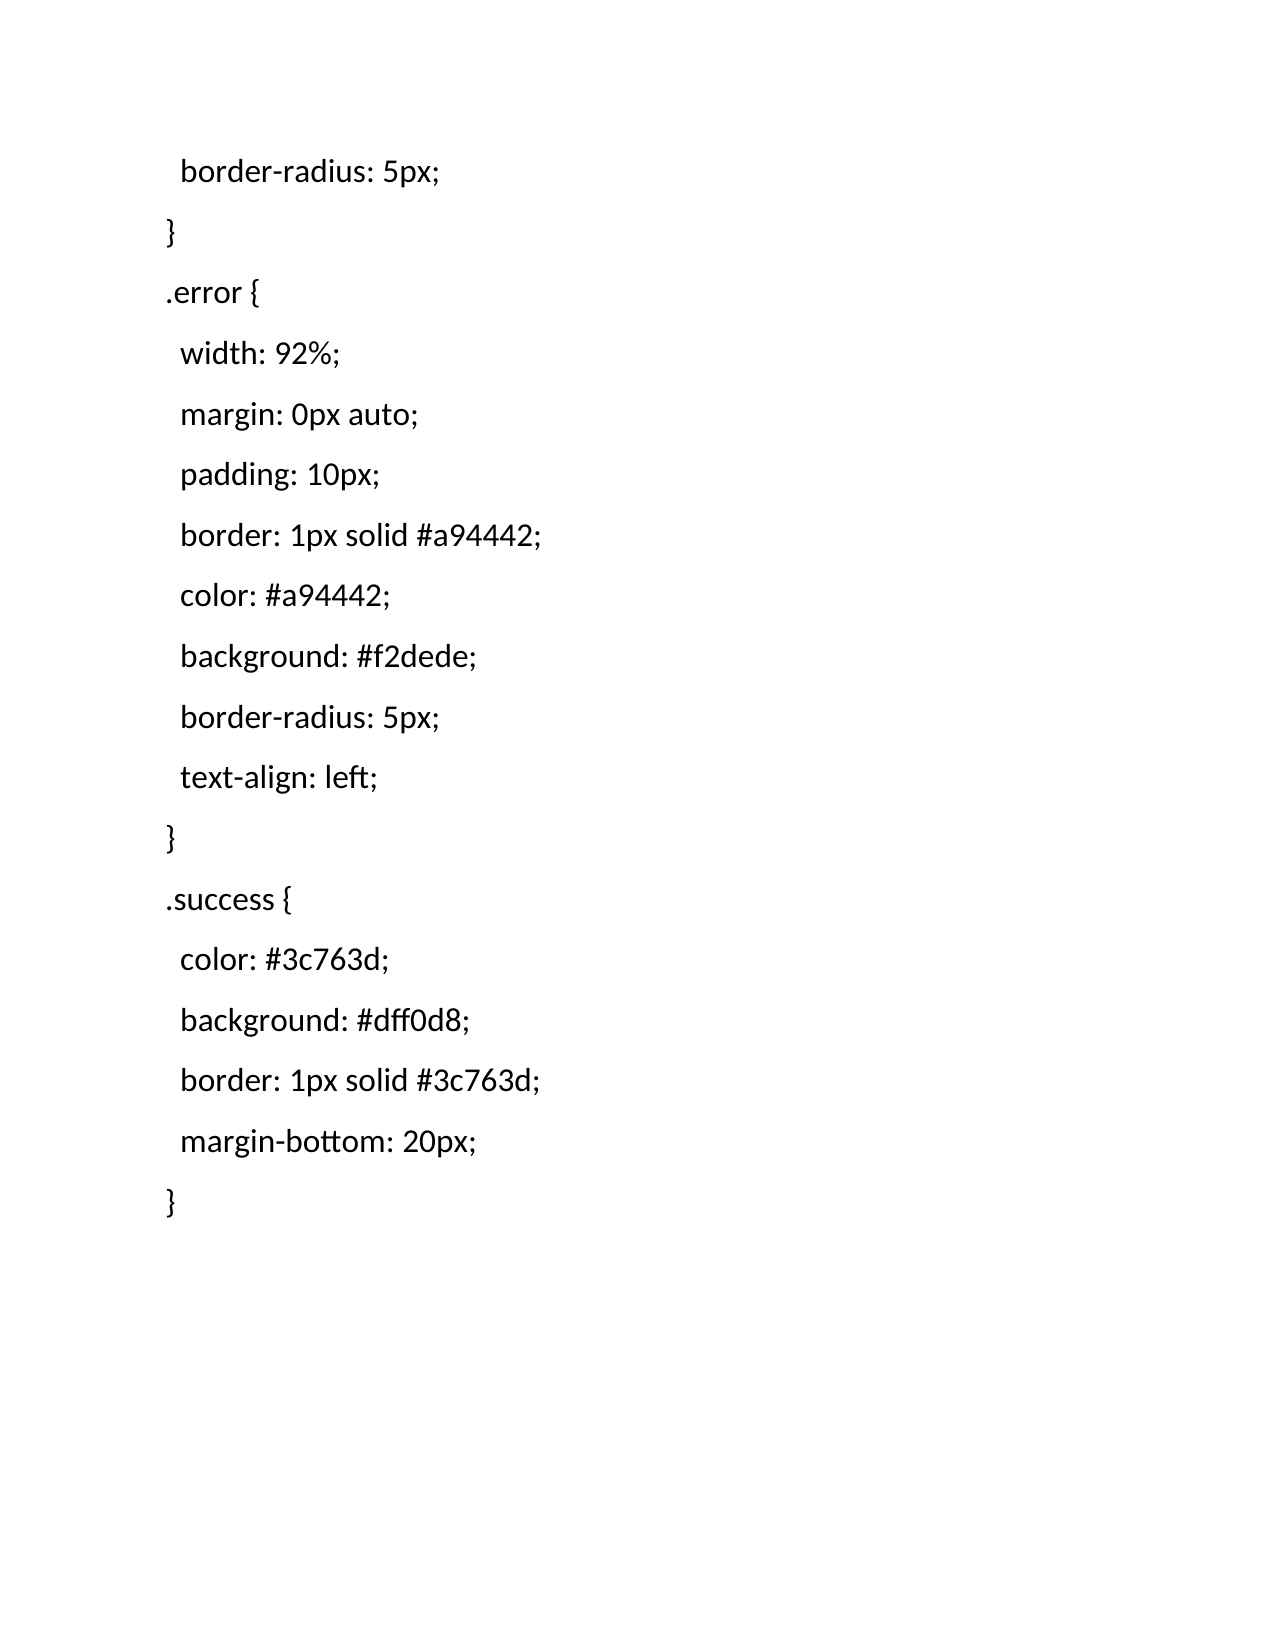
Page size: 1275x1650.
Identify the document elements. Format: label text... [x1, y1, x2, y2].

text color: #a94442; [150, 574, 1125, 615]
text } [150, 1181, 1125, 1221]
text width: 92%; [150, 332, 1125, 373]
text .success { [150, 877, 1125, 918]
text border: 1px solid #a94442; [150, 514, 1125, 554]
text } [150, 211, 1125, 251]
text margin: 0px auto; [150, 392, 1125, 433]
text .error { [150, 271, 1125, 312]
text padding: 10px; [150, 453, 1125, 494]
text color: #3c763d; [150, 938, 1125, 979]
text background: #dff0d8; [150, 999, 1125, 1039]
text border-radius: 5px; [150, 150, 1125, 191]
text background: #f2dede; [150, 635, 1125, 676]
text border: 1px solid #3c763d; [150, 1059, 1125, 1100]
text margin-bottom: 20px; [150, 1120, 1125, 1161]
text } [150, 817, 1125, 858]
text border-radius: 5px; [150, 696, 1125, 736]
text text-align: left; [150, 756, 1125, 797]
